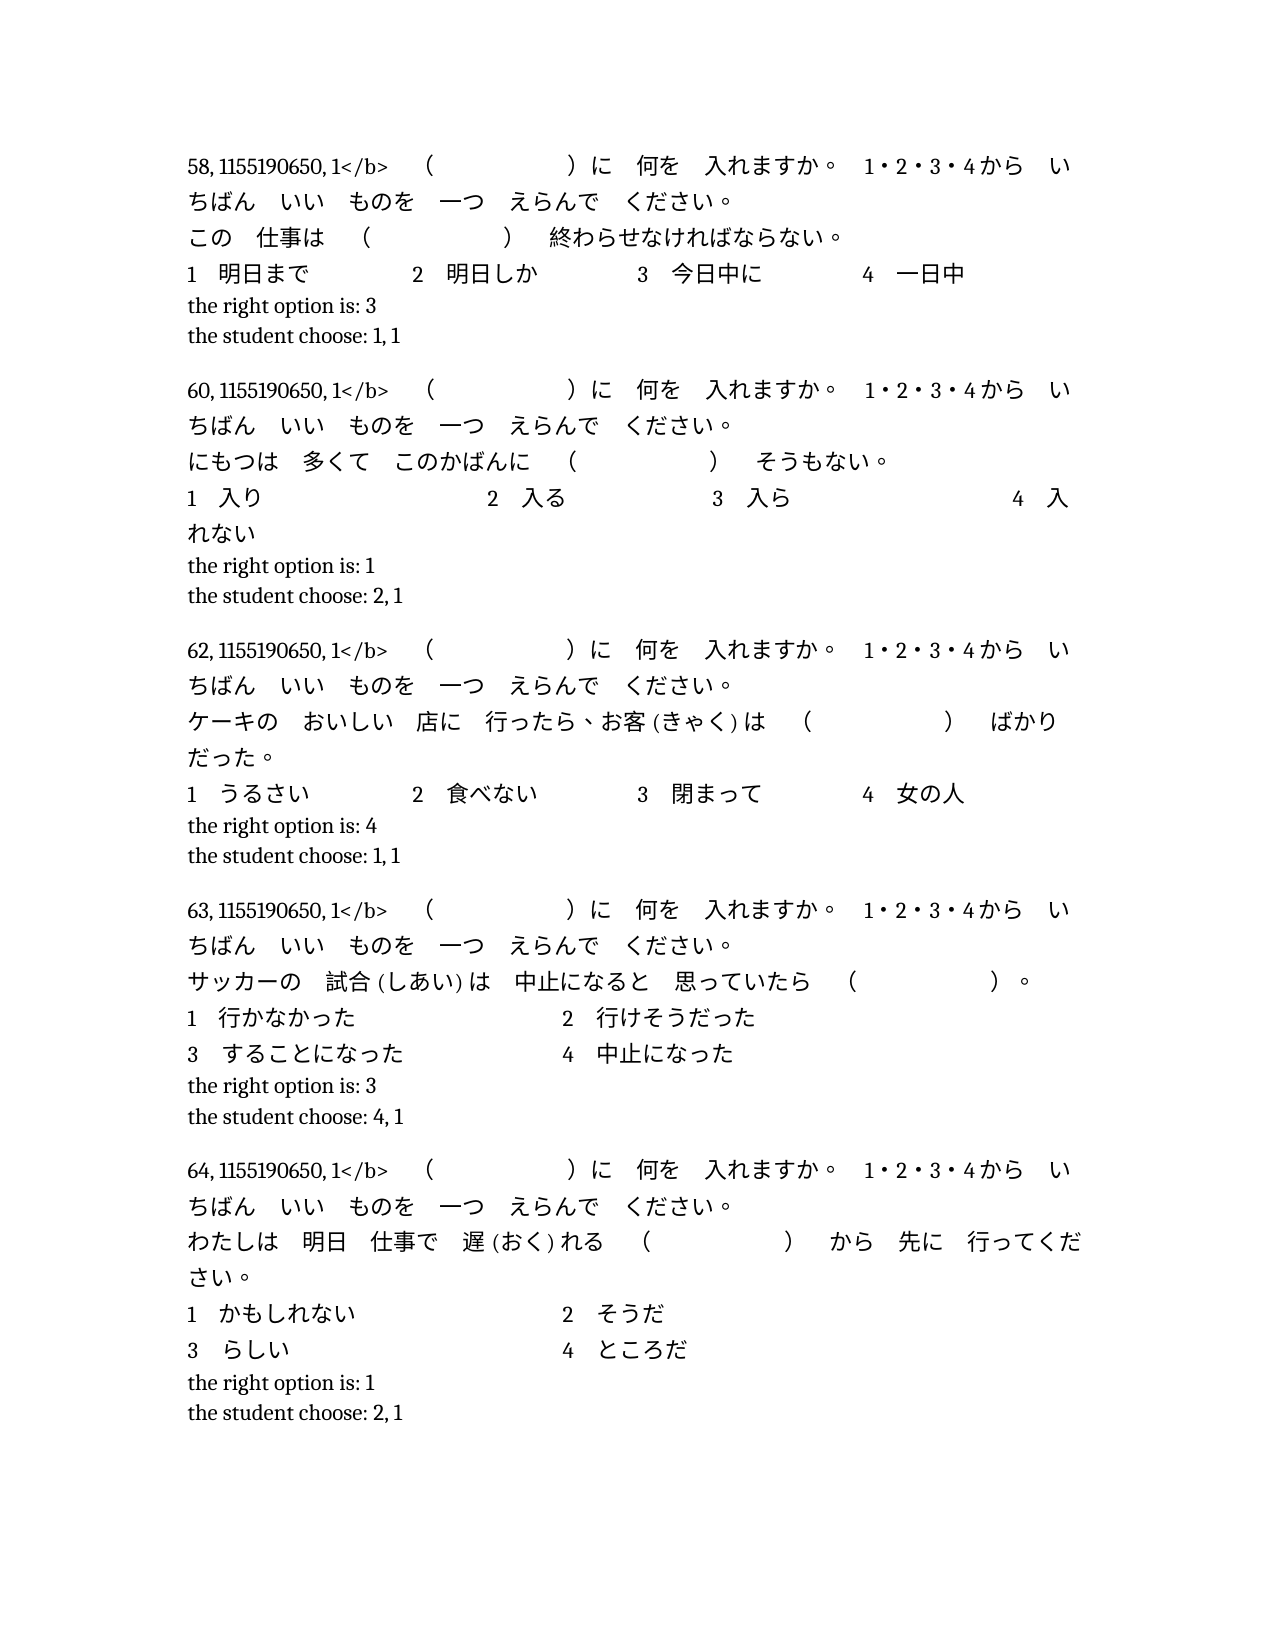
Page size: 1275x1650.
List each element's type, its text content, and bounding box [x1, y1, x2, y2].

text 64, 1155190650, 1</b> （ ）に 何を 入れますか。 1・2・3・4から いちばん いい ものを 一つ えらんで ください。 わたしは 明日 仕事で 遅 (おく) れる （ ） から 先に 行ってください。 1 かもしれない 2 そうだ 3 らしい 4 ところだ the right option is: 1 the student choose: 2, 1 [187, 1154, 1087, 1426]
text 58, 1155190650, 1</b> （ ）に 何を 入れますか。 1・2・3・4から いちばん いい ものを 一つ えらんで ください。 この 仕事は （ ） 終わらせなければならない。 1 明日まで 2 明日しか 3 今日中に 4 一日中 the right option is: 3 the student choose: 1, 1 [187, 150, 1087, 349]
text 60, 1155190650, 1</b> （ ）に 何を 入れますか。 1・2・3・4から いちばん いい ものを 一つ えらんで ください。 にもつは 多くて このかばんに （ ） そうもない。 1 入り 2 入る 3 入ら 4 入れない the right option is: 1 the student choose: 2, 1 [187, 374, 1087, 609]
text 62, 1155190650, 1</b> （ ）に 何を 入れますか。 1・2・3・4から いちばん いい ものを 一つ えらんで ください。 ケーキの おいしい 店に 行ったら、お客 (きゃく) は （ ） ばかりだった。 1 うるさい 2 食べない 3 閉まって 4 女の人 the right option is: 4 the student choose: 1, 1 [187, 634, 1087, 870]
text 63, 1155190650, 1</b> （ ）に 何を 入れますか。 1・2・3・4から いちばん いい ものを 一つ えらんで ください。 サッカーの 試合 (しあい) は 中止になると 思っていたら （ ）。 1 行かなかった 2 行けそうだった 3 することになった 4 中止になった the right option is: 3 the student choose: 4, 1 [187, 894, 1087, 1130]
